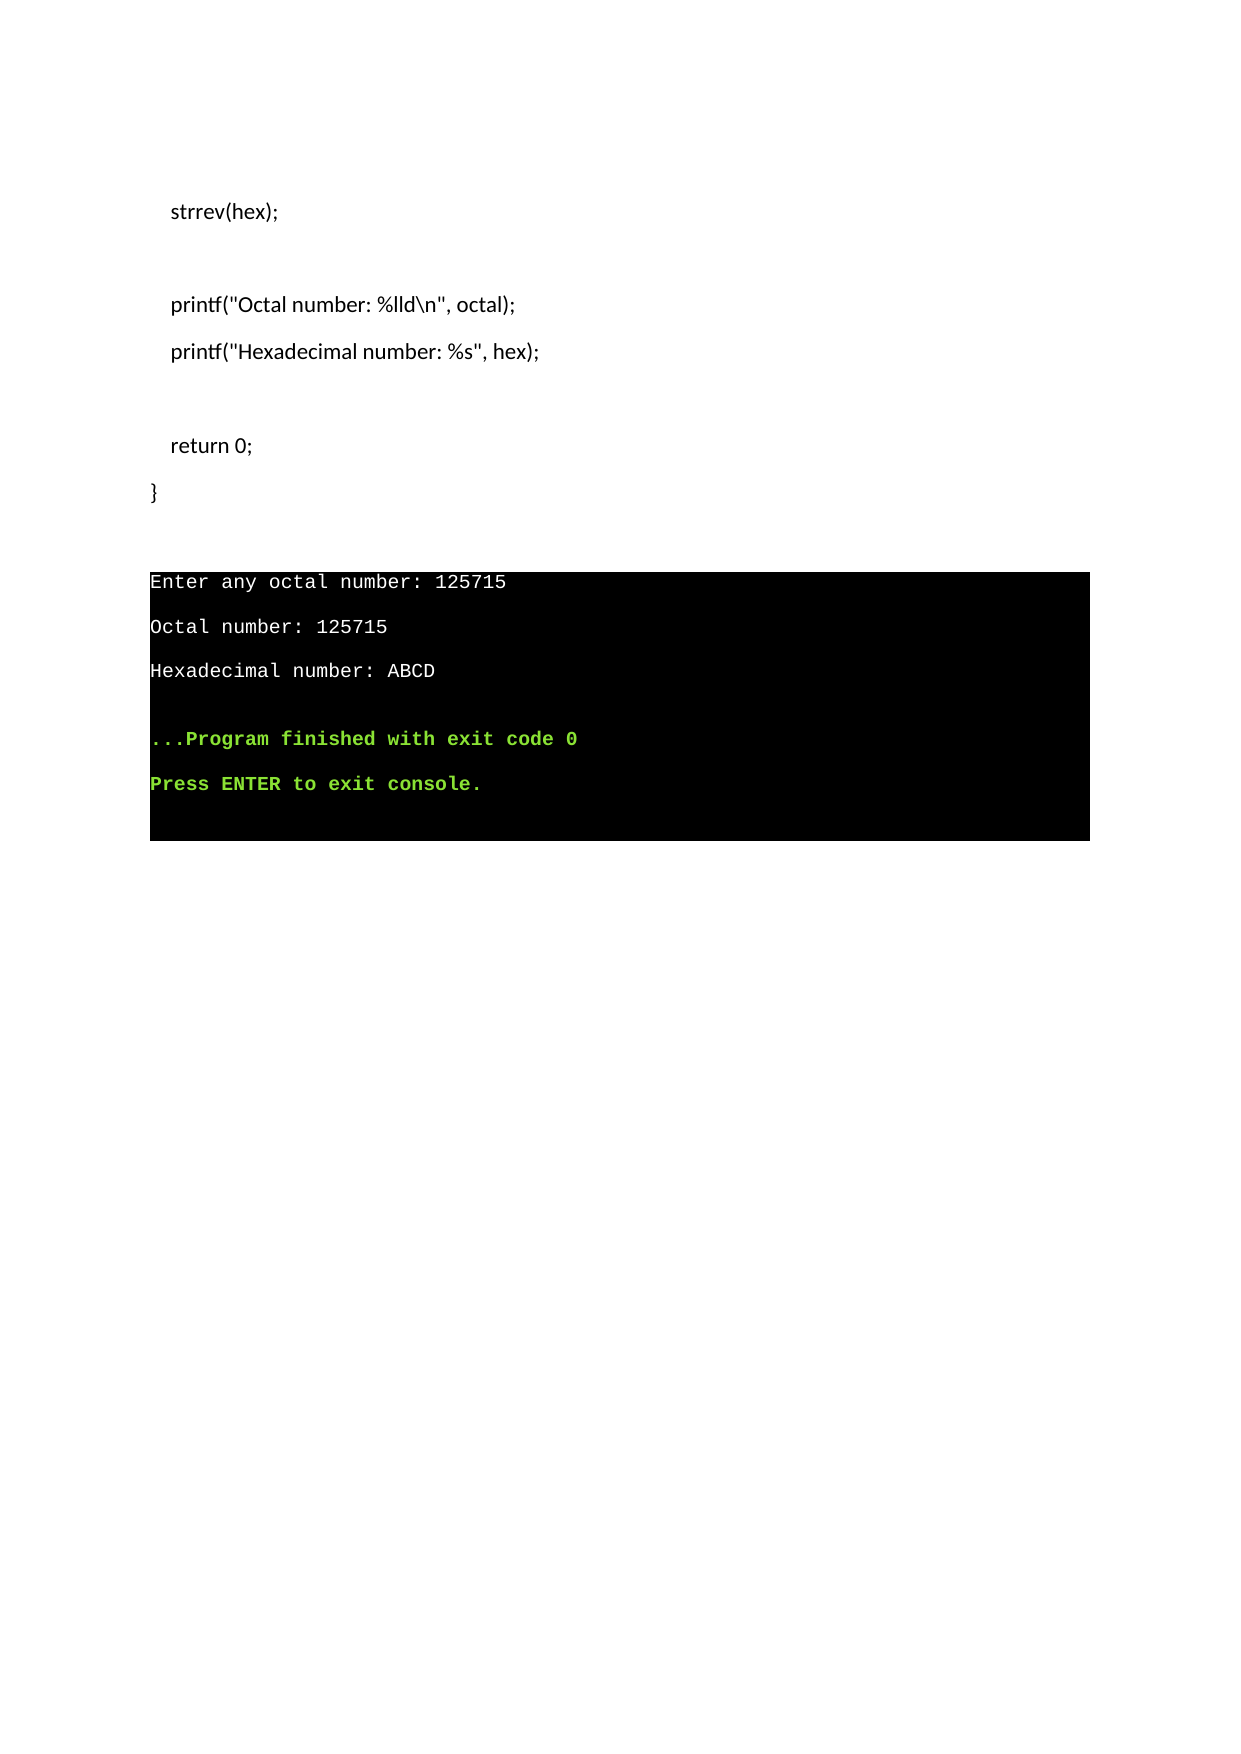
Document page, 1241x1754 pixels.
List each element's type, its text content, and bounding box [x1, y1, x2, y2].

text return 0; [150, 431, 1090, 459]
text Octal number: 125715 [150, 617, 1090, 661]
text ...Program finished with exit code 0 [150, 729, 1090, 773]
text Enter any octal number: 125715 [150, 572, 1090, 617]
text strrev(hex); [150, 197, 1090, 225]
text Hexadecimal number: ABCD [150, 661, 1090, 706]
text } [150, 478, 1090, 506]
text printf("Octal number: %lld\n", octal); [150, 291, 1090, 319]
text printf("Hexadecimal number: %s", hex); [150, 337, 1090, 366]
text Press ENTER to exit console. [150, 773, 1090, 818]
